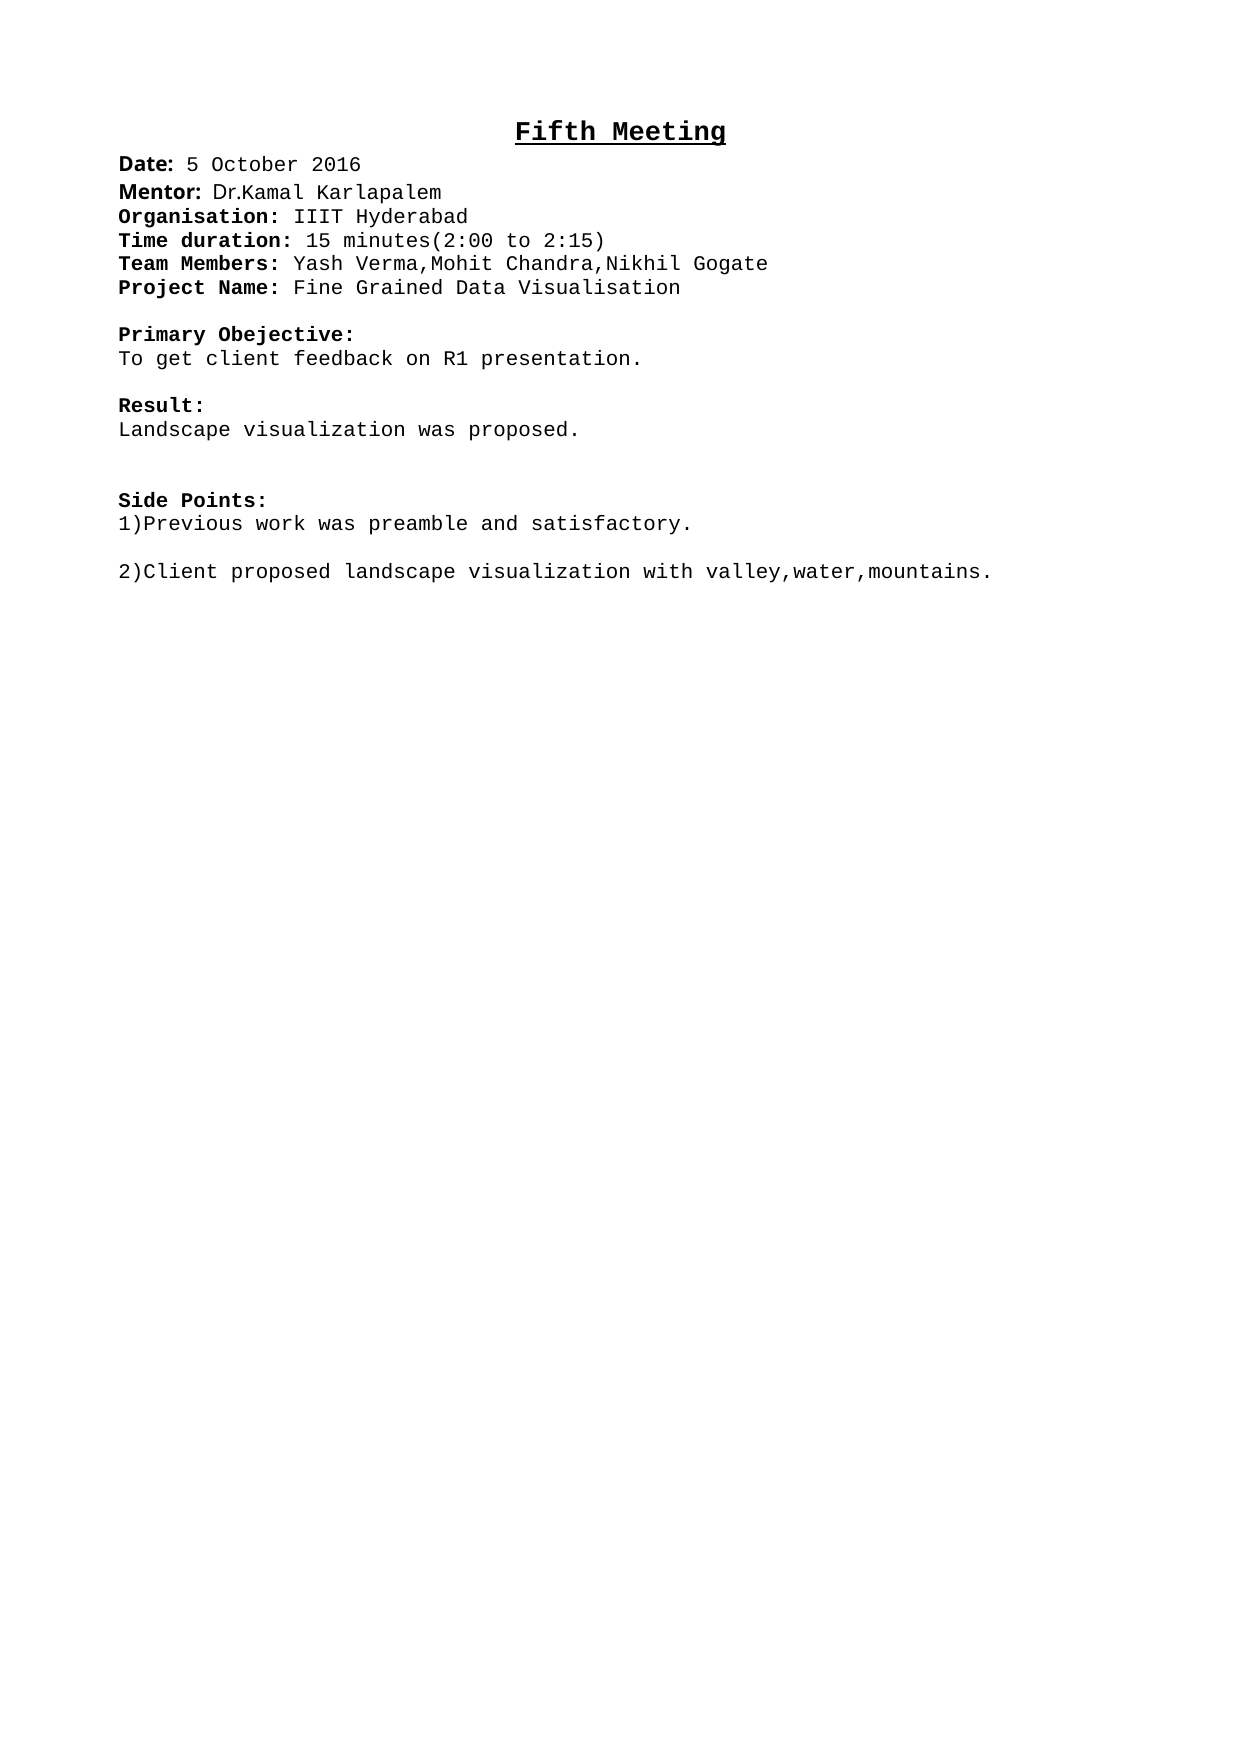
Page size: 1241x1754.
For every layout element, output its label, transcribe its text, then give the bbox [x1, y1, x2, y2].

text Landscape visualization was proposed. [118, 419, 1122, 442]
text 1)Previous work was preamble and satisfactory. [118, 513, 1122, 537]
text Time duration: 15 minutes(2:00 to 2:15) [118, 229, 1122, 253]
text To get client feedback on R1 presentation. [118, 348, 1122, 371]
text 2)Client proposed landscape visualization with valley,water,mountains. [118, 561, 1122, 584]
text Primary Obejective: [118, 324, 1122, 348]
text Organisation: IIIT Hyderabad [118, 206, 1122, 229]
text Team Members: Yash Verma,Mohit Chandra,Nikhil Gogate [118, 253, 1122, 277]
text Side Points: [118, 490, 1122, 513]
text Mentor: Dr.Kamal Karlapalem [118, 177, 1122, 206]
text Date: 5 October 2016 [118, 149, 1122, 177]
text Fifth Meeting [118, 118, 1122, 149]
text Project Name: Fine Grained Data Visualisation [118, 277, 1122, 301]
text Result: [118, 395, 1122, 419]
